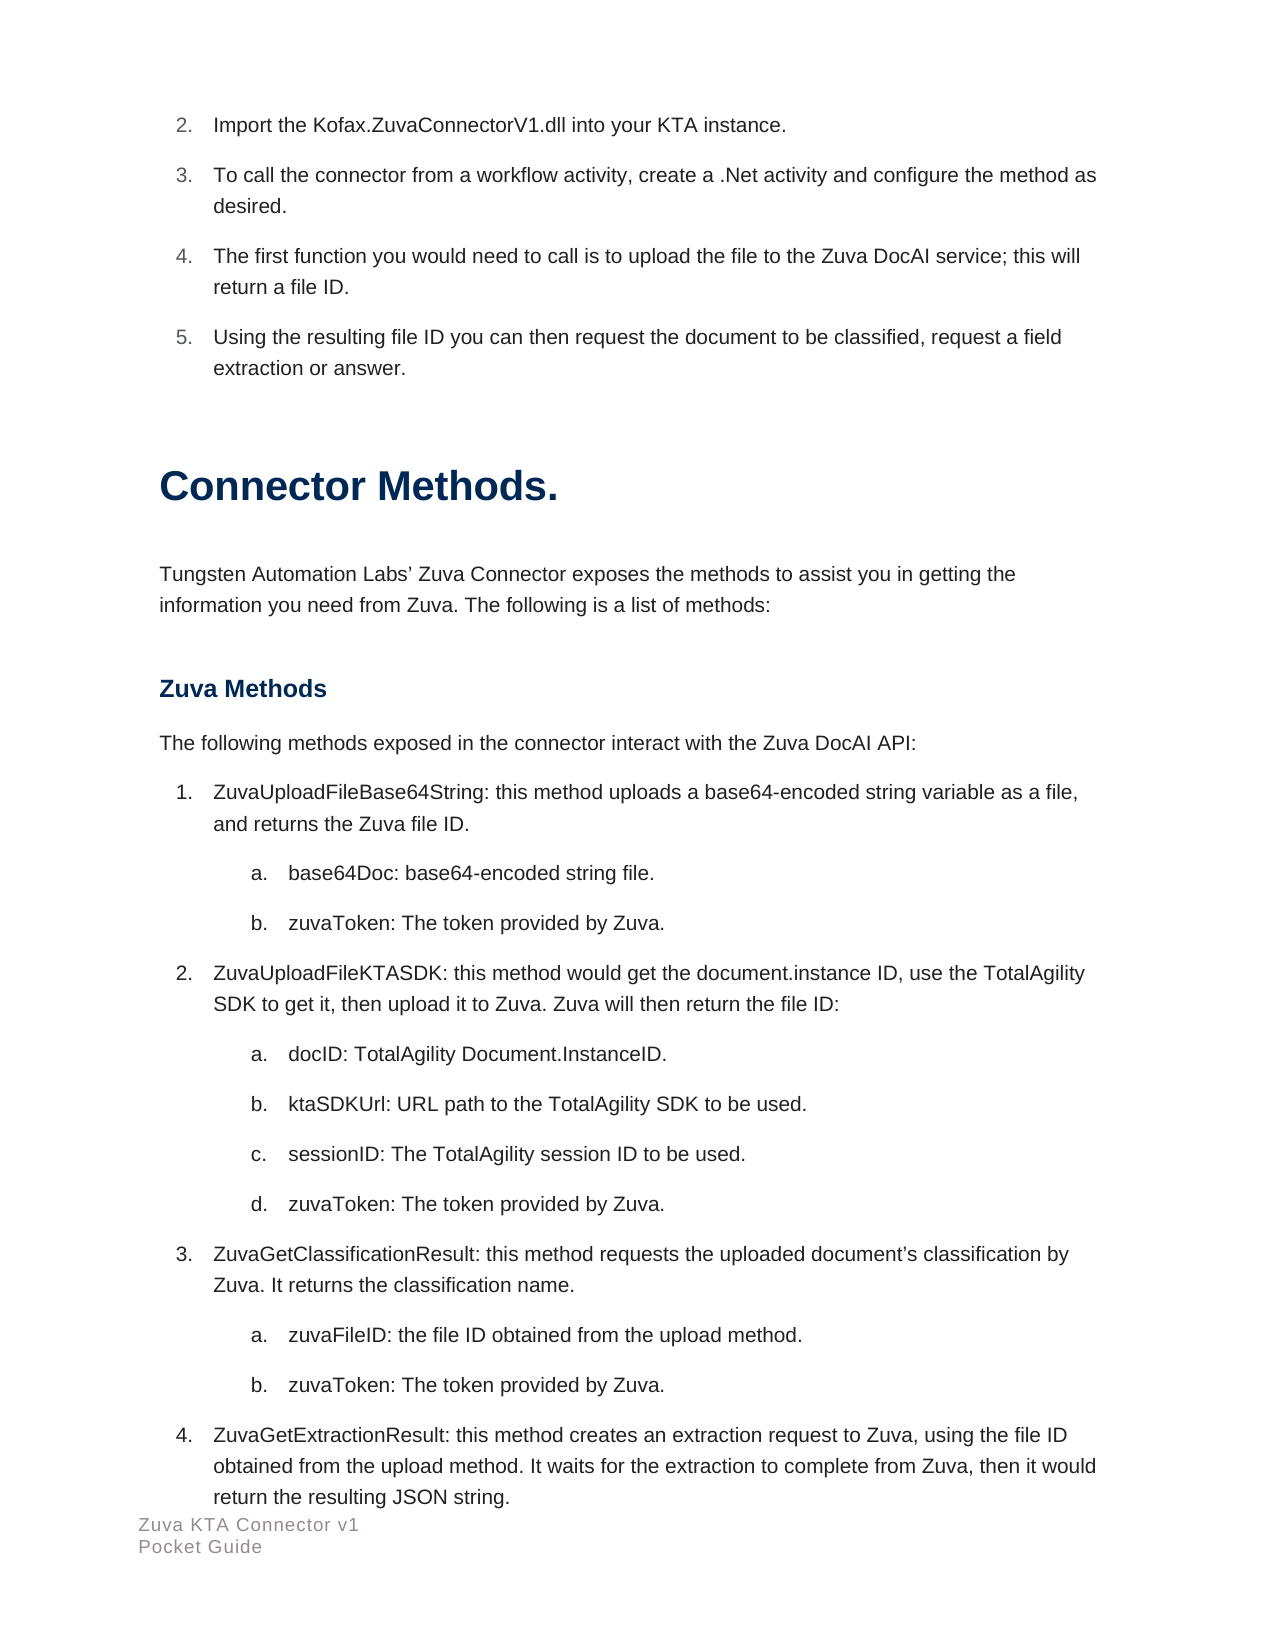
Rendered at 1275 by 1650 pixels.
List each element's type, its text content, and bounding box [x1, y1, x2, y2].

list zuvaToken: The token provided by Zuva. [251, 911, 1099, 935]
list Import the Kofax.ZuvaConnectorV1.dll into your KTA instance. [176, 112, 1136, 136]
list To call the connector from a workflow activity, create a .Net activity and configure the method as desired. [176, 162, 1136, 217]
list The first function you would need to call is to upload the file to the Zuva DocAI service; this will return a file ID. [176, 243, 1136, 298]
text ZuvaUploadFileKTASDK: this method would get the document.instance ID, use the TotalAgility SDK to get it, then upload it to Zuva. Zuva will then return the file ID: [176, 961, 1099, 1016]
subtitle Connector Methods. [159, 462, 1099, 509]
list ktaSDKUrl: URL path to the TotalAgility SDK to be used. [251, 1092, 1099, 1116]
list ZuvaGetExtractionResult: this method creates an extraction request to Zuva, using the file ID obtained from the upload method. It waits for the extraction to complete from Zuva, then it would return the resulting JSON string. [176, 1422, 1099, 1509]
text ZuvaUploadFileBase64String: this method uploads a base64-encoded string variable as a file, and returns the Zuva file ID. [176, 780, 1099, 835]
subtitle Zuva Methods [159, 674, 1121, 702]
list base64Doc: base64-encoded string file. [251, 861, 1099, 885]
text The following methods exposed in the connector interact with the Zuva DocAI API: [159, 730, 1099, 754]
list ZuvaGetClassificationResult: this method requests the uploaded document’s classification by Zuva. It returns the classification name. [176, 1242, 1099, 1297]
list zuvaFileID: the file ID obtained from the upload method. [251, 1323, 1099, 1347]
list sessionID: The TotalAgility session ID to be used. [251, 1142, 1099, 1166]
list Using the resulting file ID you can then request the document to be classified, request a field extraction or answer. [176, 324, 1136, 379]
list docID: TotalAgility Document.InstanceID. [251, 1042, 1099, 1066]
list zuvaToken: The token provided by Zuva. [251, 1192, 1099, 1216]
list zuvaToken: The token provided by Zuva. [251, 1373, 1099, 1397]
text Tungsten Automation Labs’ Zuva Connector exposes the methods to assist you in getting the information you need from Zuva. The following is a list of methods: [159, 561, 1099, 617]
